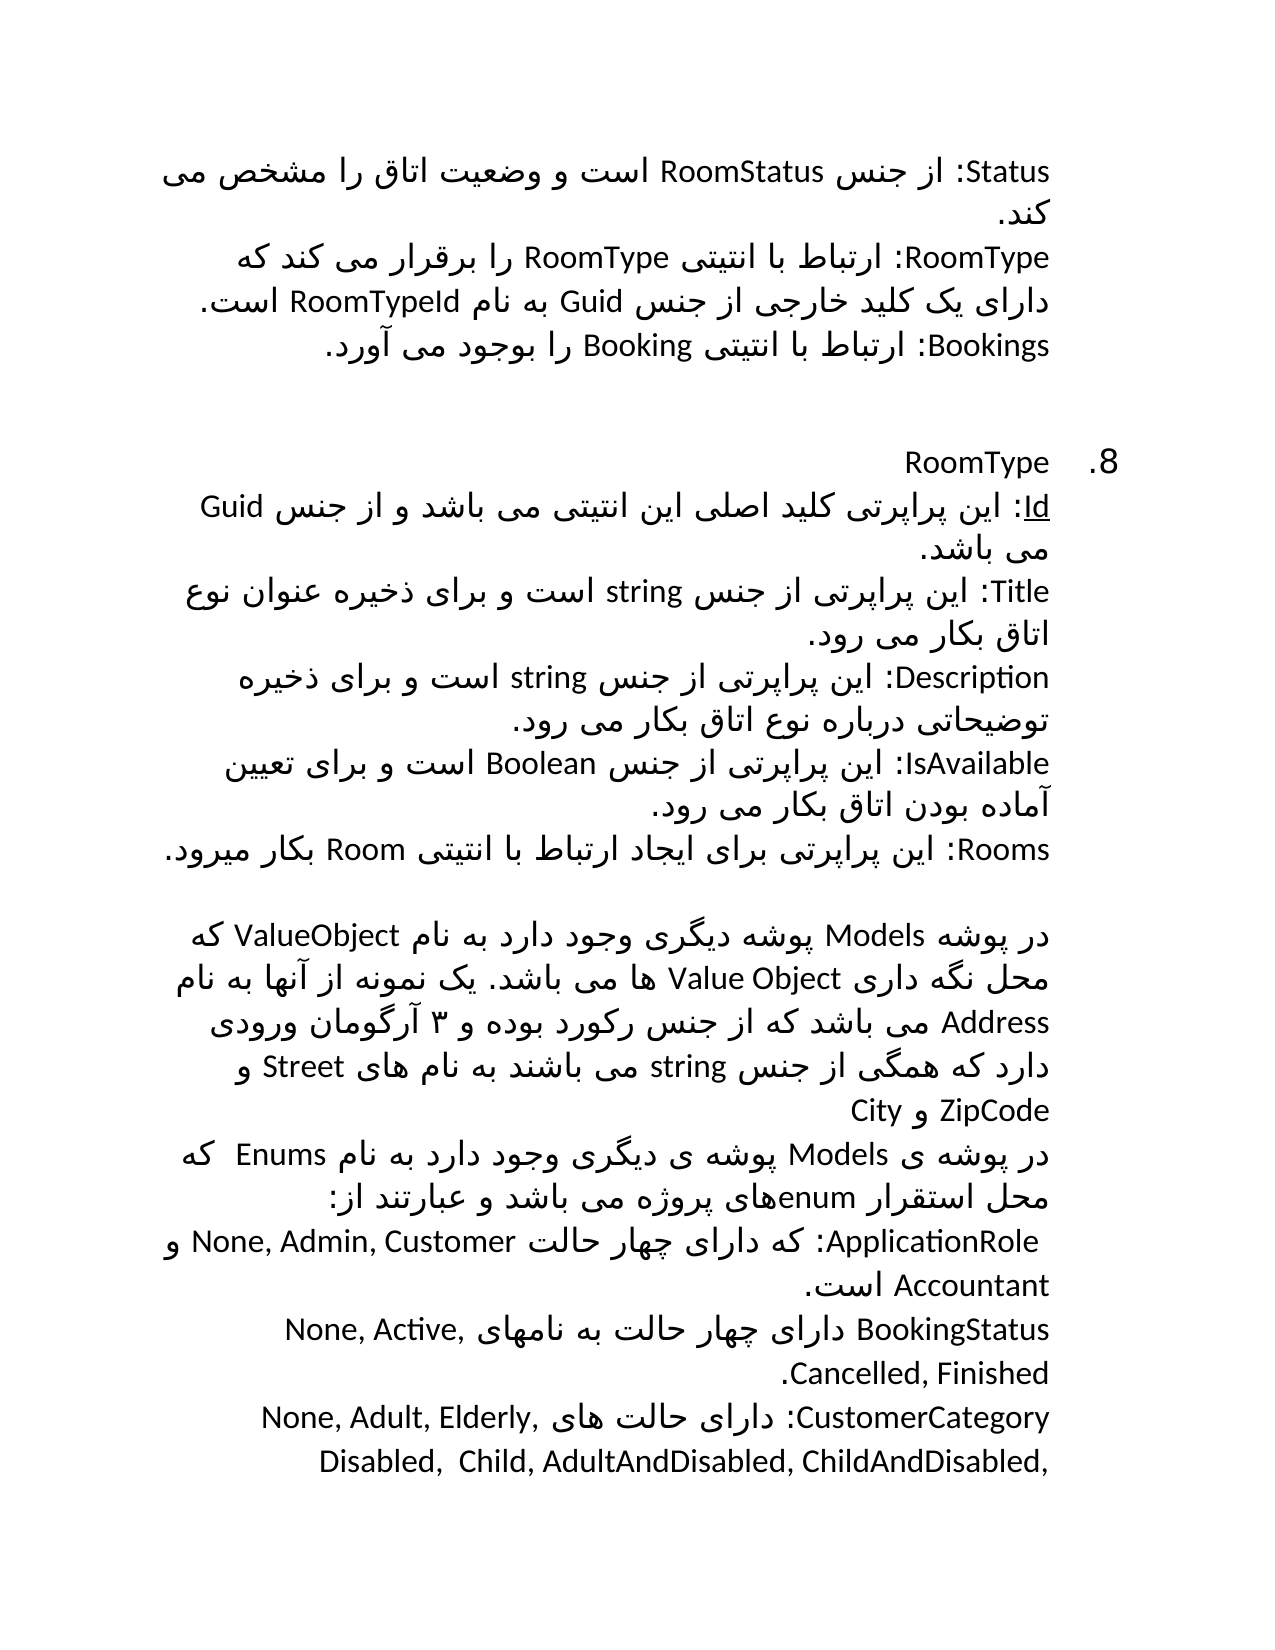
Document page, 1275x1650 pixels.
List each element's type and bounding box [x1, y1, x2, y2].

list [150, 441, 1087, 1481]
list [150, 150, 1087, 394]
